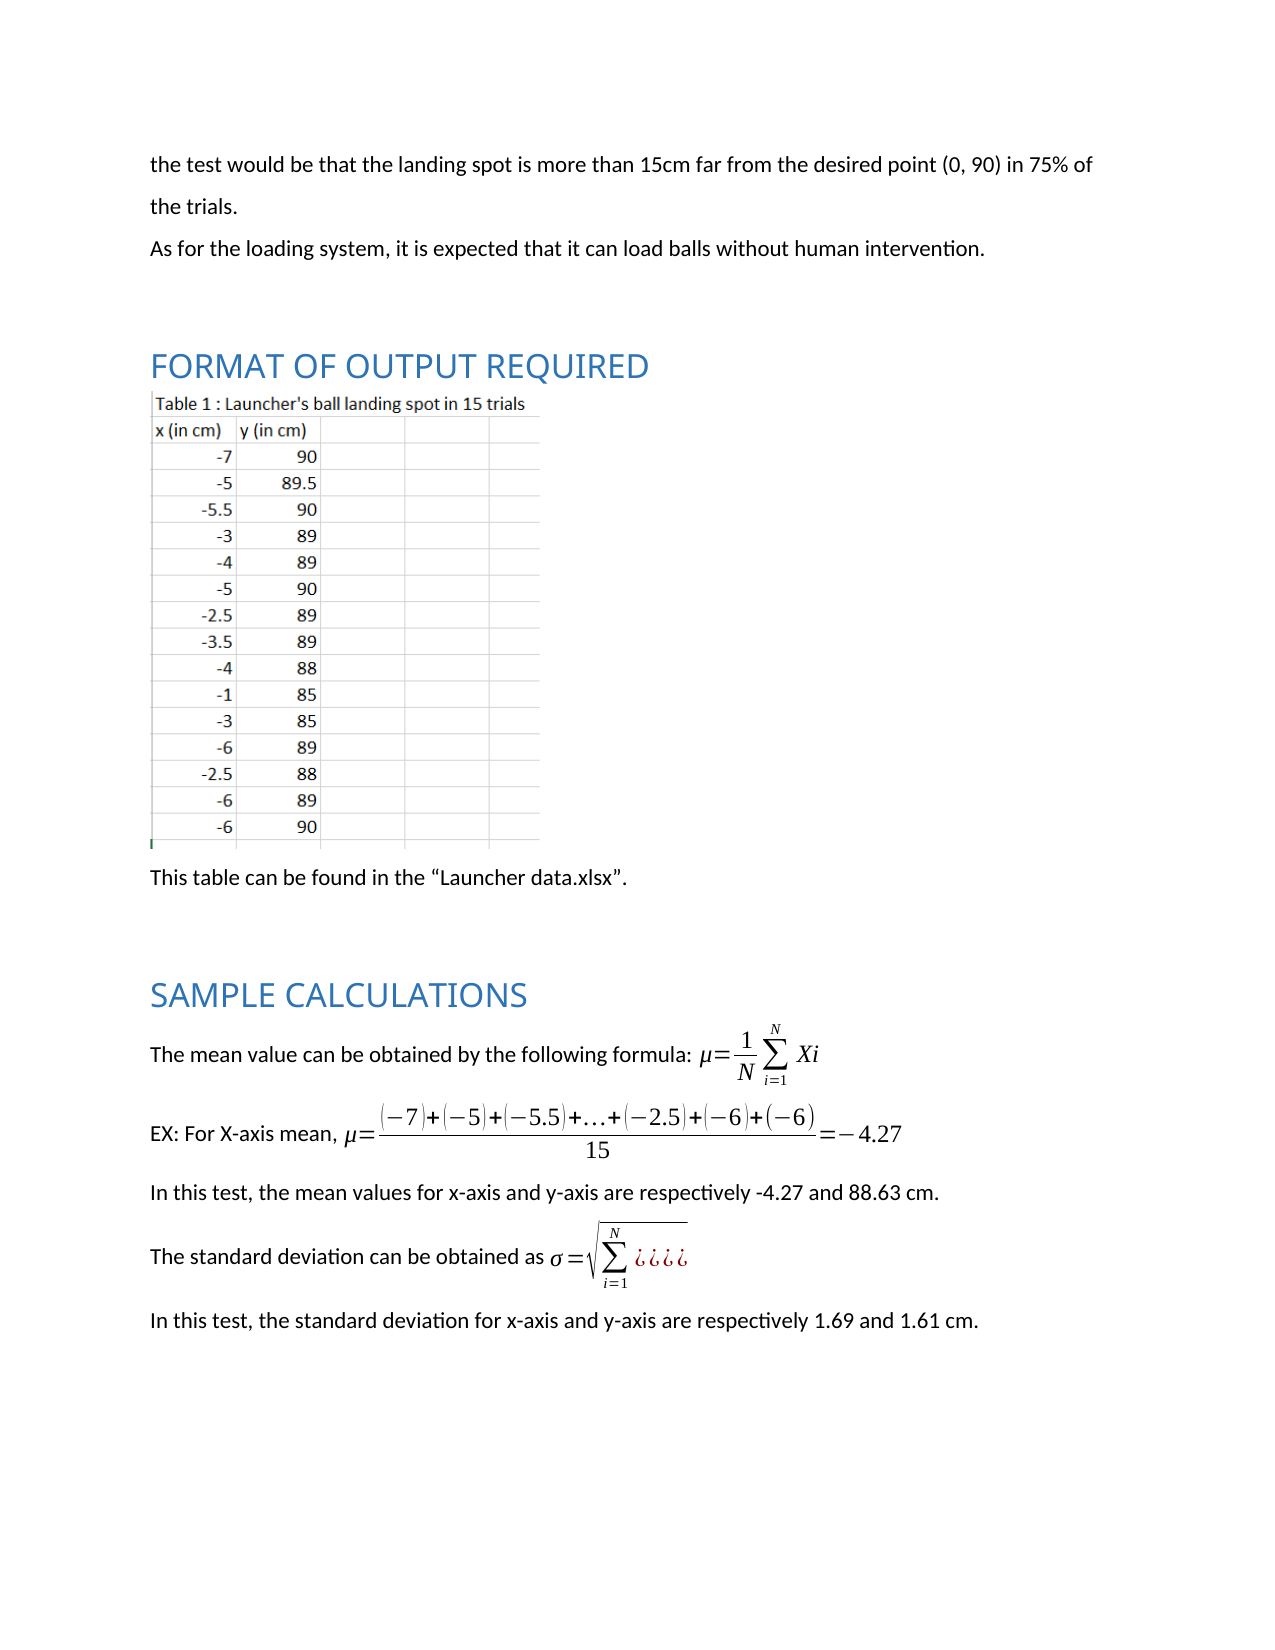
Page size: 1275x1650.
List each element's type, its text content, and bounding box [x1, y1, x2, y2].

text In this test, the standard deviation for x-axis and y-axis are respectively 1.69 and 1.61 cm. [150, 1306, 1125, 1334]
subtitle FORMAT OF OUTPUT REQUIRED [150, 343, 1125, 388]
subtitle SAMPLE CALCULATIONS [150, 972, 1125, 1017]
text As for the loading system, it is expected that it can load balls without human intervention. [150, 234, 1125, 262]
text EX: For X-axis mean, [150, 1102, 1125, 1164]
text The mean value can be obtained by the following formula: [150, 1021, 1125, 1088]
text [150, 150, 1125, 220]
picture [150, 391, 540, 849]
text In this test, the mean values for x-axis and y-axis are respectively -4.27 and 88.63 cm. [150, 1178, 1125, 1206]
text This table can be found in the “Launcher data.xlsx”. [150, 863, 1125, 891]
text The standard deviation can be obtained as [150, 1220, 1125, 1292]
